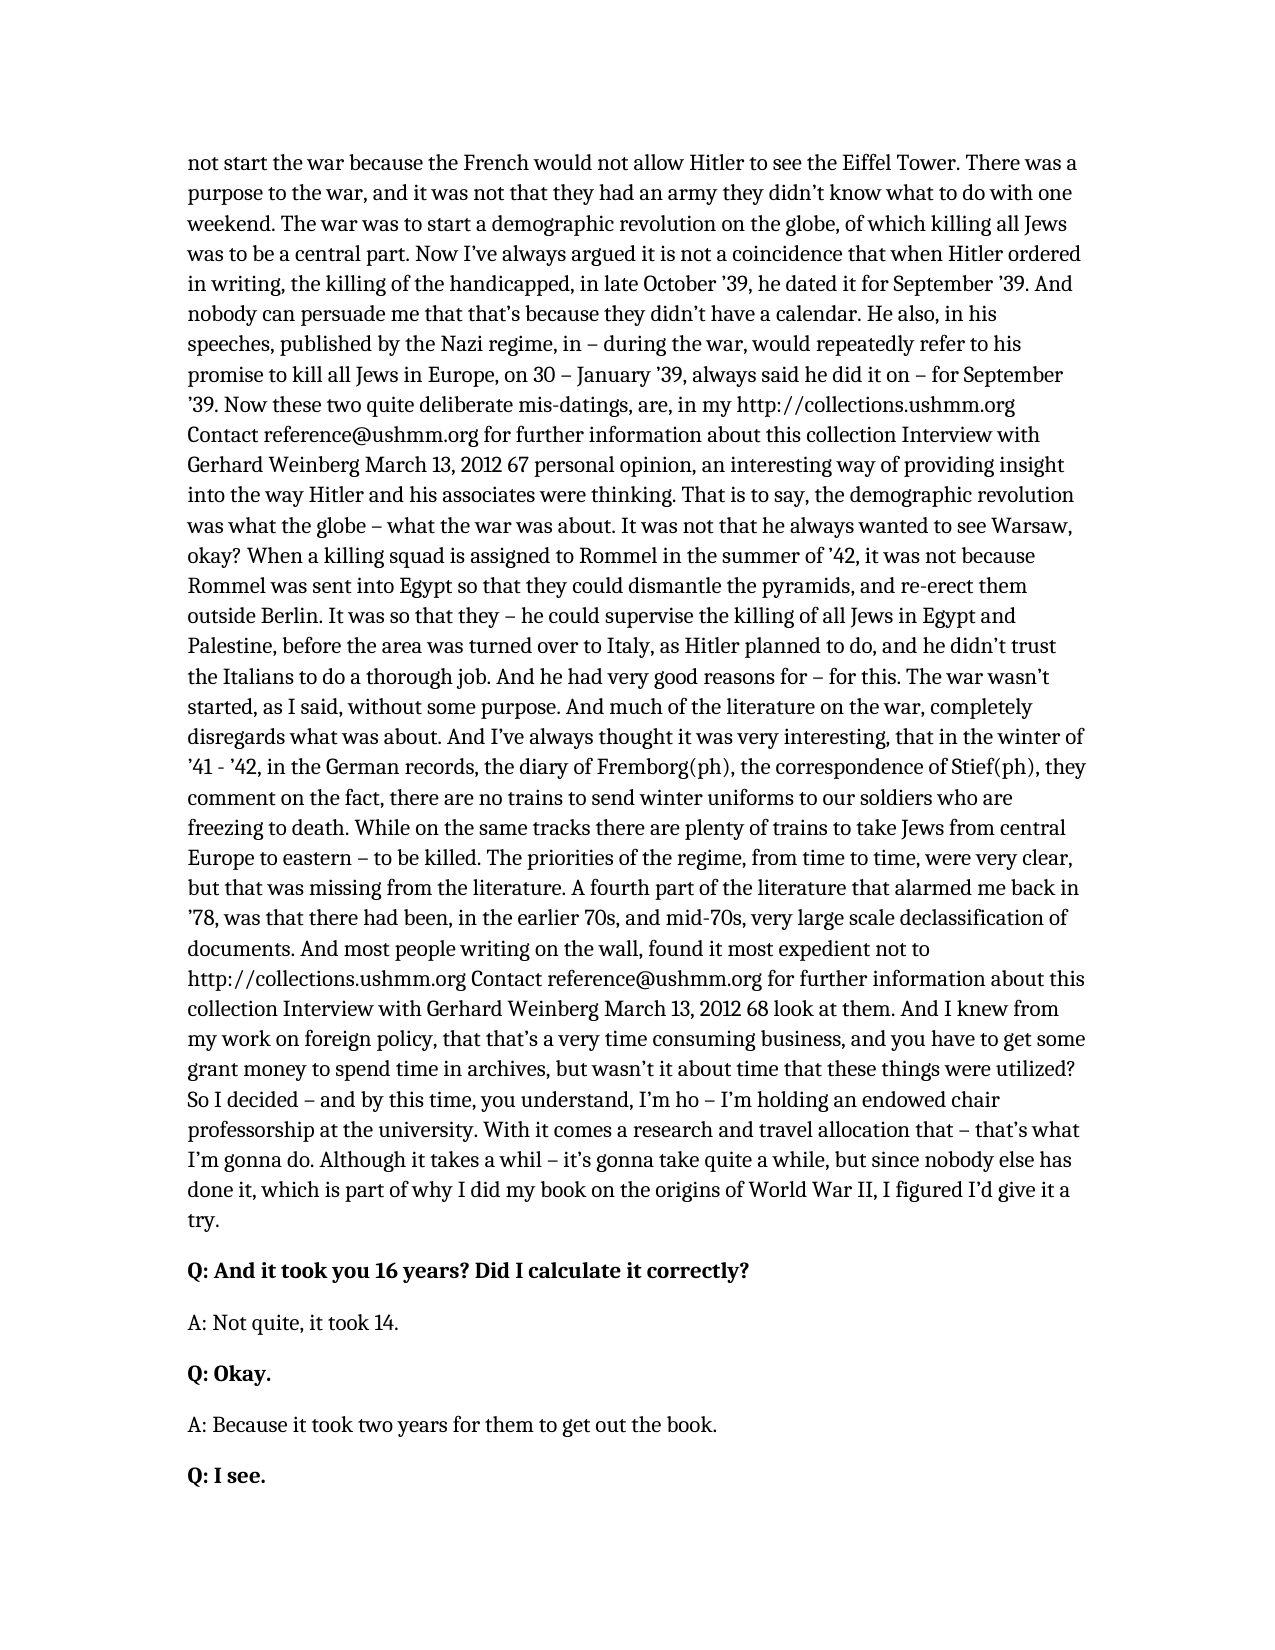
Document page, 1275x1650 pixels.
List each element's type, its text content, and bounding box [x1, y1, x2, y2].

text A: Not quite, it took 14. [187, 1309, 1087, 1336]
text Q: And it took you 16 years? Did I calculate it correctly? [187, 1258, 1087, 1285]
text Q: I see. [187, 1462, 1087, 1489]
text Q: Okay. [187, 1360, 1087, 1387]
text A: Because it took two years for them to get out the book. [187, 1411, 1087, 1438]
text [187, 150, 1087, 1234]
